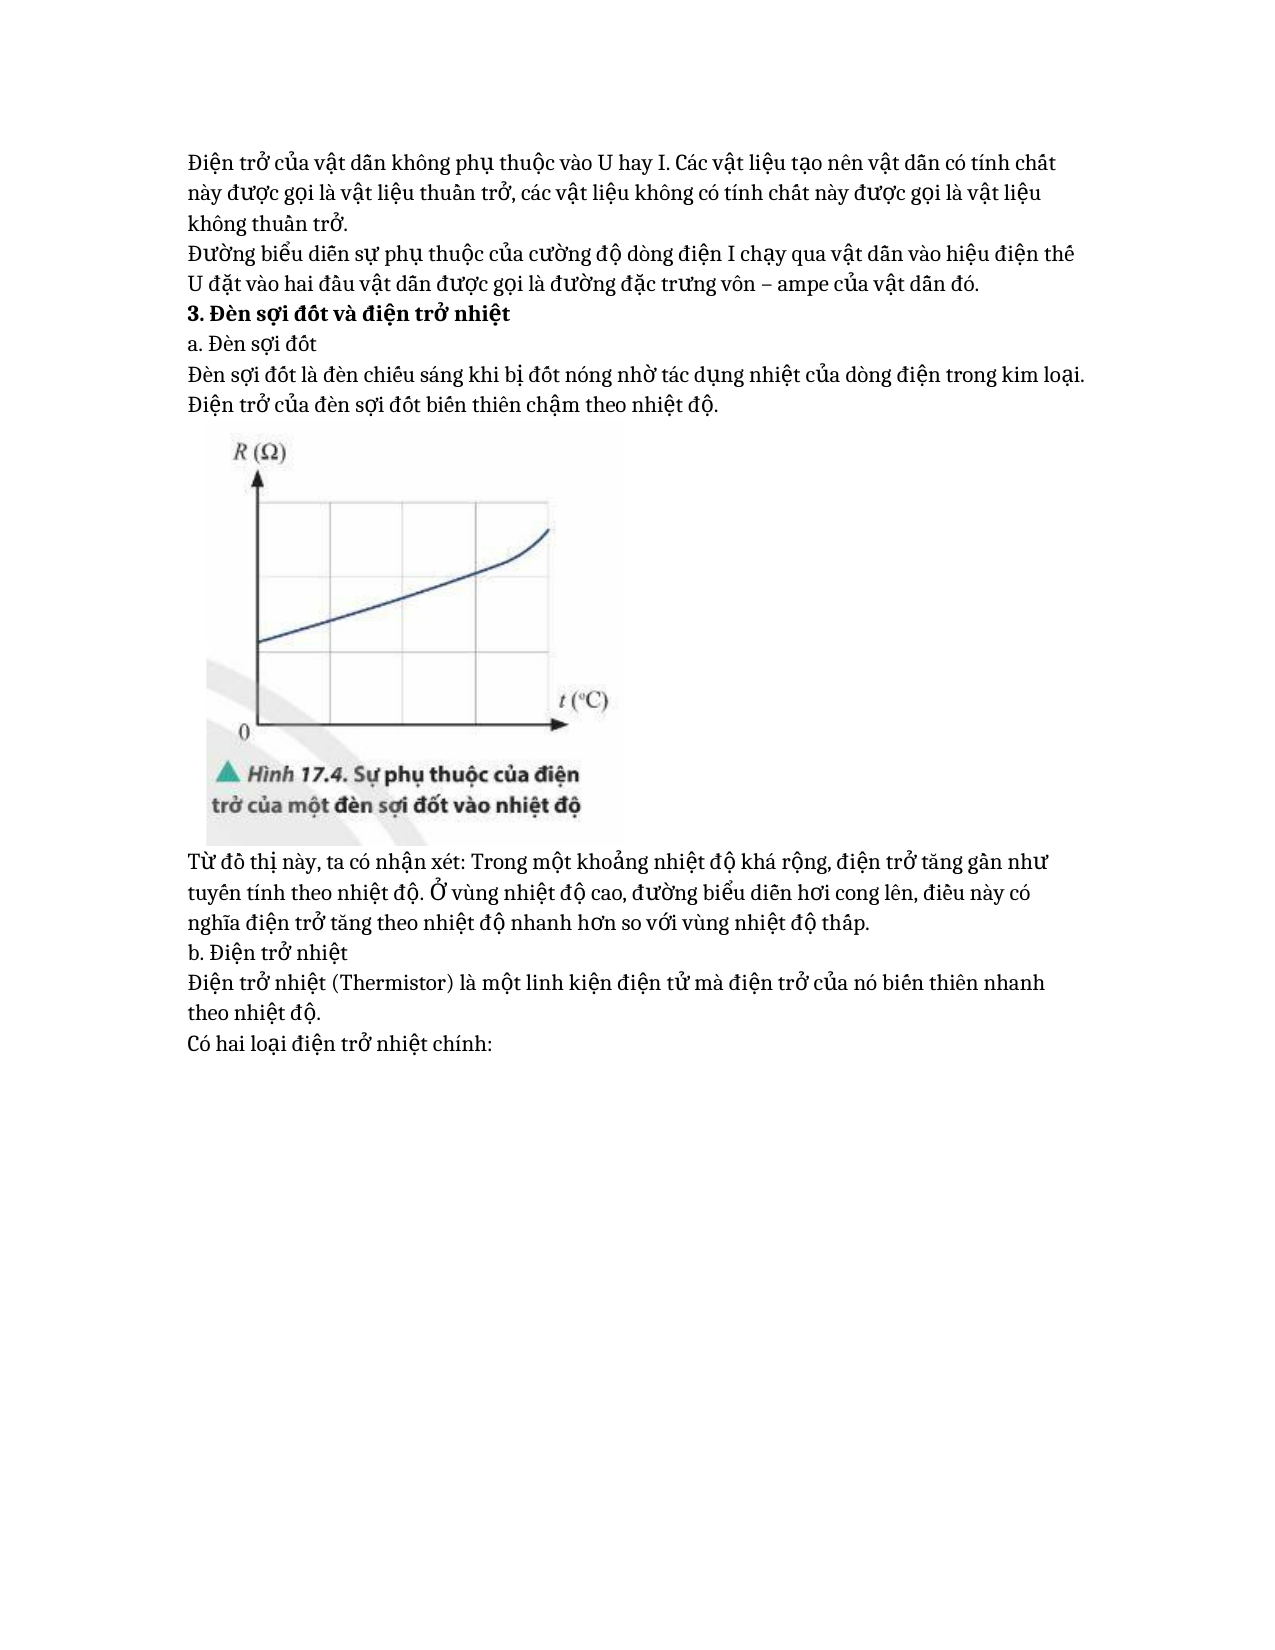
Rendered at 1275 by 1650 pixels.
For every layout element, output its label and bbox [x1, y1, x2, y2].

picture [206, 421, 624, 846]
text [187, 150, 1087, 1057]
